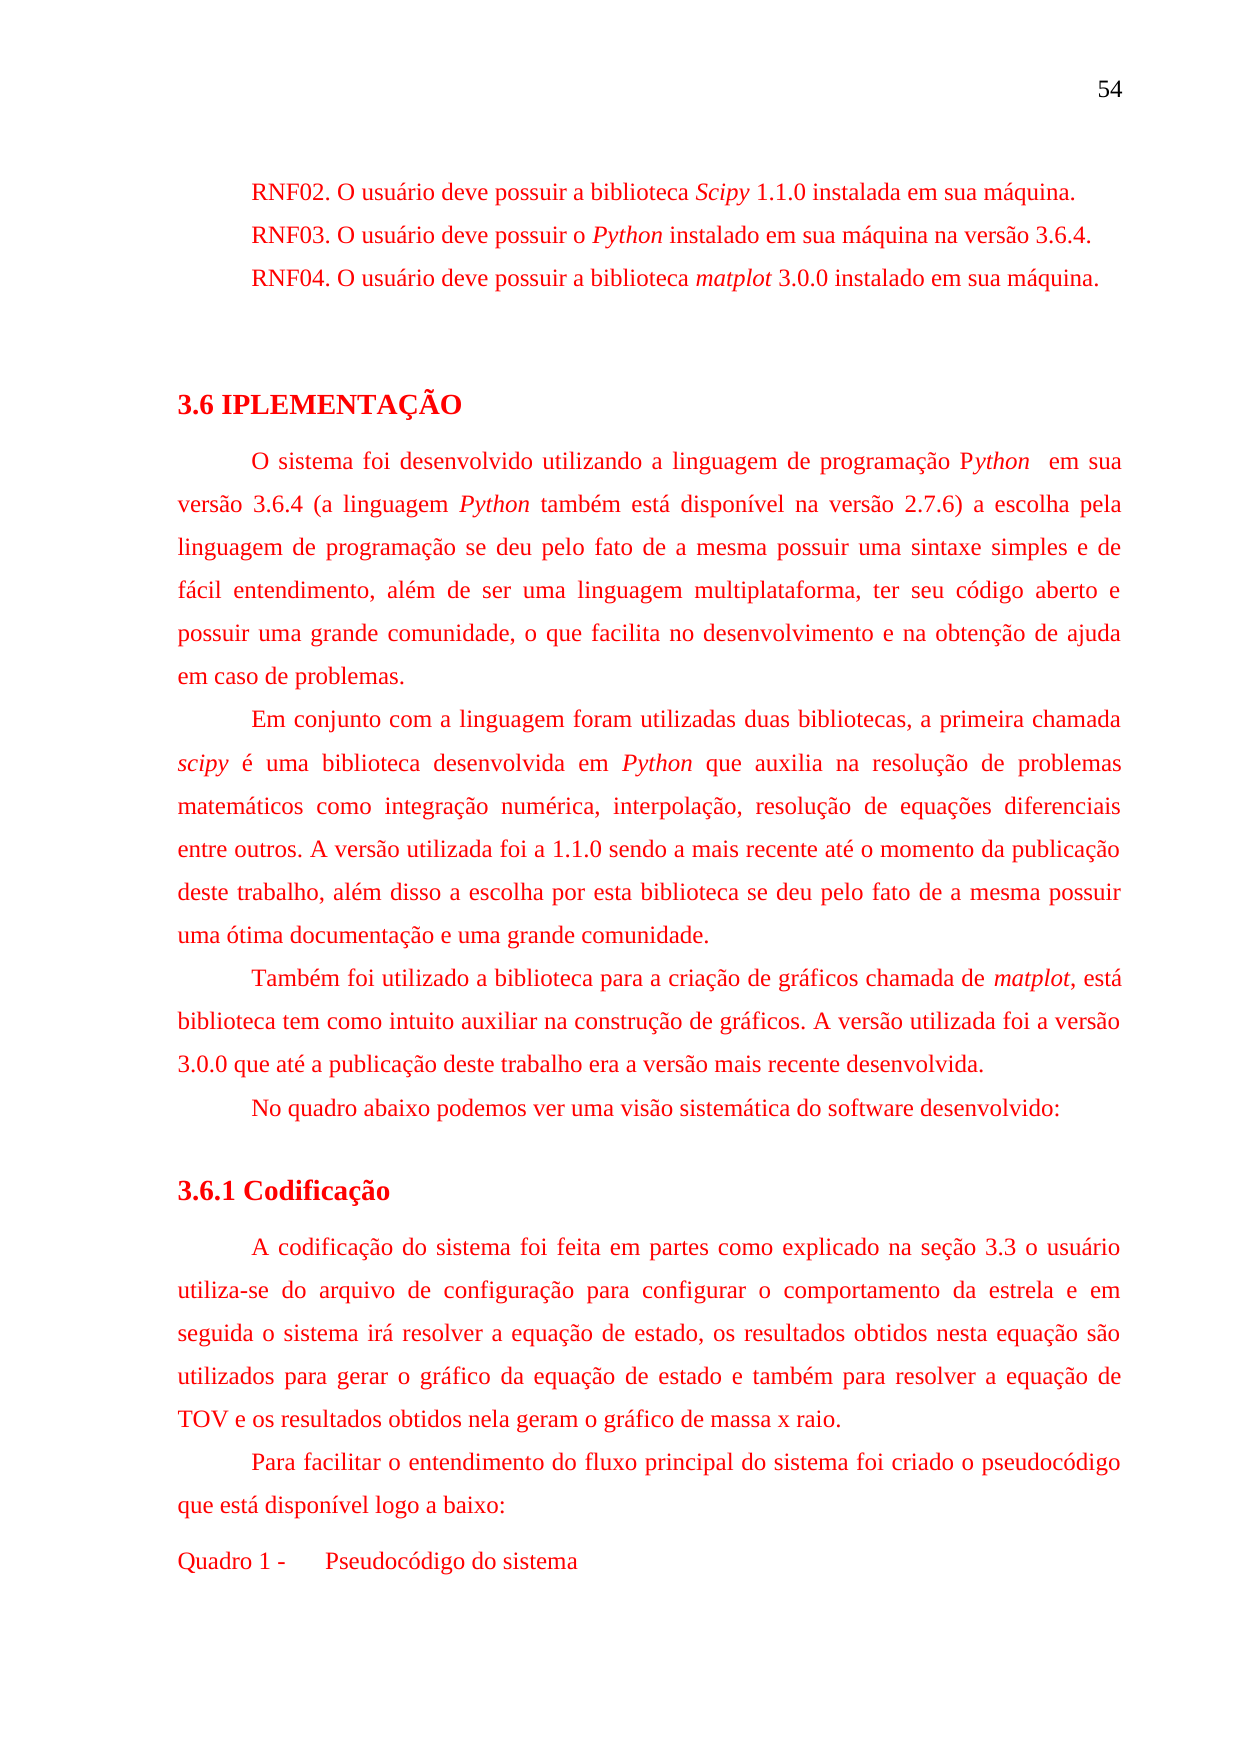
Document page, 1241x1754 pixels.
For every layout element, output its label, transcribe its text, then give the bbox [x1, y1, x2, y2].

text Pseudocódigo do sistema [177, 1546, 1122, 1575]
text O sistema foi desenvolvido utilizando a linguagem de programação Python em sua versão 3.6.4 (a linguagem Python também está disponível na versão 2.7.6) a escolha pela linguagem de programação se deu pelo fato de a mesma possuir uma sintaxe simples e de fácil entendimento, além de ser uma linguagem multiplataforma, ter seu código aberto e possuir uma grande comunidade, o que facilita no desenvolvimento e na obtenção de ajuda em caso de problemas. [177, 446, 1122, 690]
text Em conjunto com a linguagem foram utilizadas duas bibliotecas, a primeira chamada scipy é uma biblioteca desenvolvida em Python que auxilia na resolução de problemas matemáticos como integração numérica, interpolação, resolução de equações diferenciais entre outros. A versão utilizada foi a 1.1.0 sendo a mais recente até o momento da publicação deste trabalho, além disso a escolha por esta biblioteca se deu pelo fato de a mesma possuir uma ótima documentação e uma grande comunidade. [177, 704, 1122, 949]
text A codificação do sistema foi feita em partes como explicado na seção 3.3 o usuário utiliza-se do arquivo de configuração para configurar o comportamento da estrela e em seguida o sistema irá resolver a equação de estado, os resultados obtidos nesta equação são utilizados para gerar o gráfico da equação de estado e também para resolver a equação de TOV e os resultados obtidos nela geram o gráfico de massa x raio. [177, 1232, 1122, 1433]
text RNF02. O usuário deve possuir a biblioteca Scipy 1.1.0 instalada em sua máquina. [177, 177, 1122, 206]
text Também foi utilizado a biblioteca para a criação de gráficos chamada de matplot, está biblioteca tem como intuito auxiliar na construção de gráficos. A versão utilizada foi a versão 3.0.0 que até a publicação deste trabalho era a versão mais recente desenvolvida. [177, 963, 1122, 1078]
text Para facilitar o entendimento do fluxo principal do sistema foi criado o pseudocódigo que está disponível logo a baixo: [177, 1447, 1122, 1519]
text RNF04. O usuário deve possuir a biblioteca matplot 3.0.0 instalado em sua máquina. [177, 263, 1122, 292]
text RNF03. O usuário deve possuir o Python instalado em sua máquina na versão 3.6.4. [177, 220, 1122, 249]
text Codificação [177, 1173, 1122, 1207]
text Iplementação [177, 387, 1122, 421]
text No quadro abaixo podemos ver uma visão sistemática do software desenvolvido: [177, 1093, 1122, 1121]
